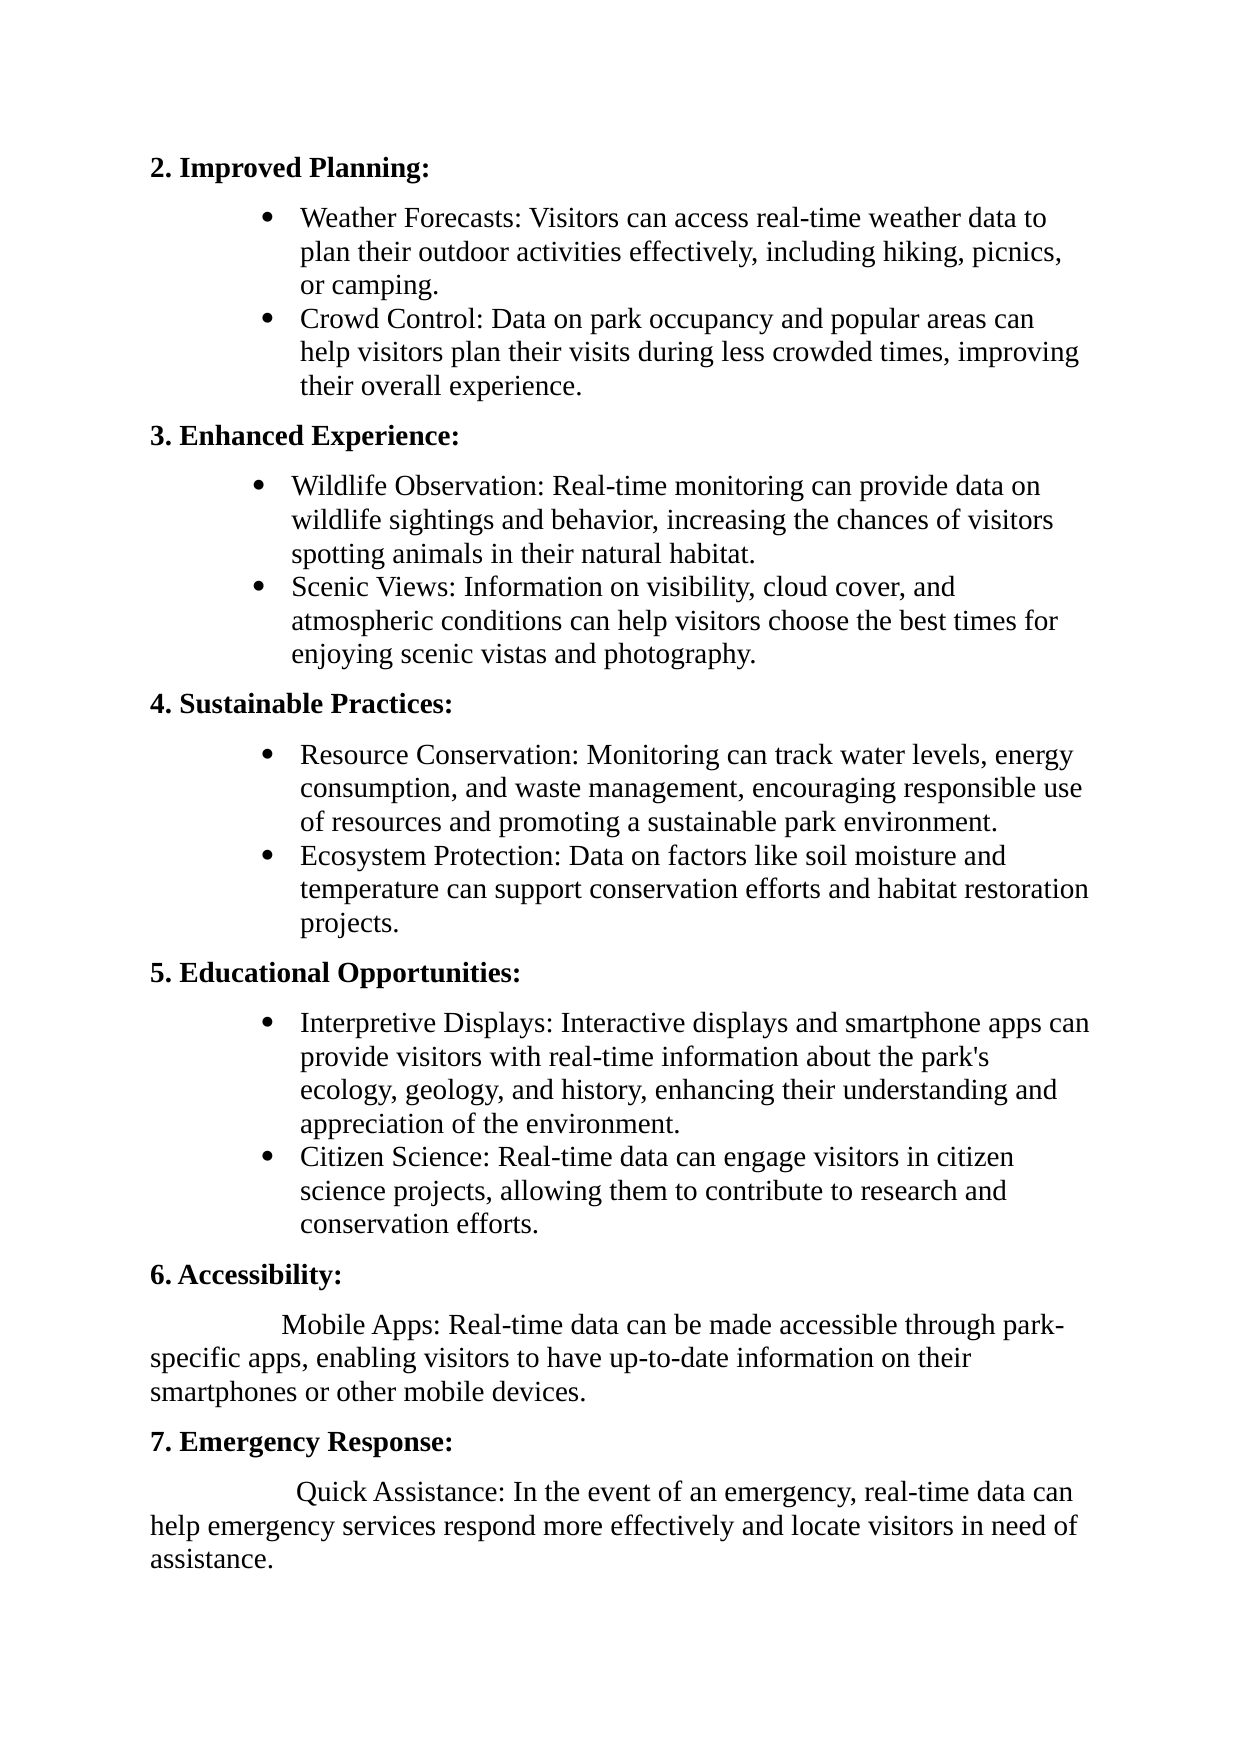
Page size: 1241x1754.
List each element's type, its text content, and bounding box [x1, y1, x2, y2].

list Crowd Control: Data on park occupancy and popular areas can help visitors plan their visits during less crowded times, improving their overall experience. [262, 301, 1090, 402]
list Scenic Views: Information on visibility, cloud cover, and atmospheric conditions can help visitors choose the best times for enjoying scenic vistas and photography. [253, 569, 1090, 670]
list Interpretive Displays: Interactive displays and smartphone apps can provide visitors with real-time information about the park's ecology, geology, and history, enhancing their understanding and appreciation of the environment. [262, 1005, 1090, 1139]
text Mobile Apps: Real-time data can be made accessible through park-specific apps, enabling visitors to have up-to-date information on their smartphones or other mobile devices. [150, 1307, 1090, 1408]
text 4. Sustainable Practices: [150, 687, 1090, 720]
text Quick Assistance: In the event of an emergency, real-time data can help emergency services respond more effectively and locate visitors in need of assistance. [150, 1474, 1090, 1575]
text 2. Improved Planning: [150, 150, 1090, 183]
text 6. Accessibility: [150, 1257, 1090, 1290]
list Citizen Science: Real-time data can engage visitors in citizen science projects, allowing them to contribute to research and conservation efforts. [262, 1139, 1090, 1240]
list Wildlife Observation: Real-time monitoring can provide data on wildlife sightings and behavior, increasing the chances of visitors spotting animals in their natural habitat. [253, 468, 1090, 569]
list Resource Conservation: Monitoring can track water levels, energy consumption, and waste management, encouraging responsible use of resources and promoting a sustainable park environment. [262, 737, 1090, 838]
list Ecosystem Protection: Data on factors like soil moisture and temperature can support conservation efforts and habitat restoration projects. [262, 838, 1090, 938]
list Weather Forecasts: Visitors can access real-time weather data to plan their outdoor activities effectively, including hiking, picnics, or camping. [262, 200, 1090, 301]
text 3. Enhanced Experience: [150, 418, 1090, 452]
text 5. Educational Opportunities: [150, 955, 1090, 988]
text 7. Emergency Response: [150, 1424, 1090, 1458]
